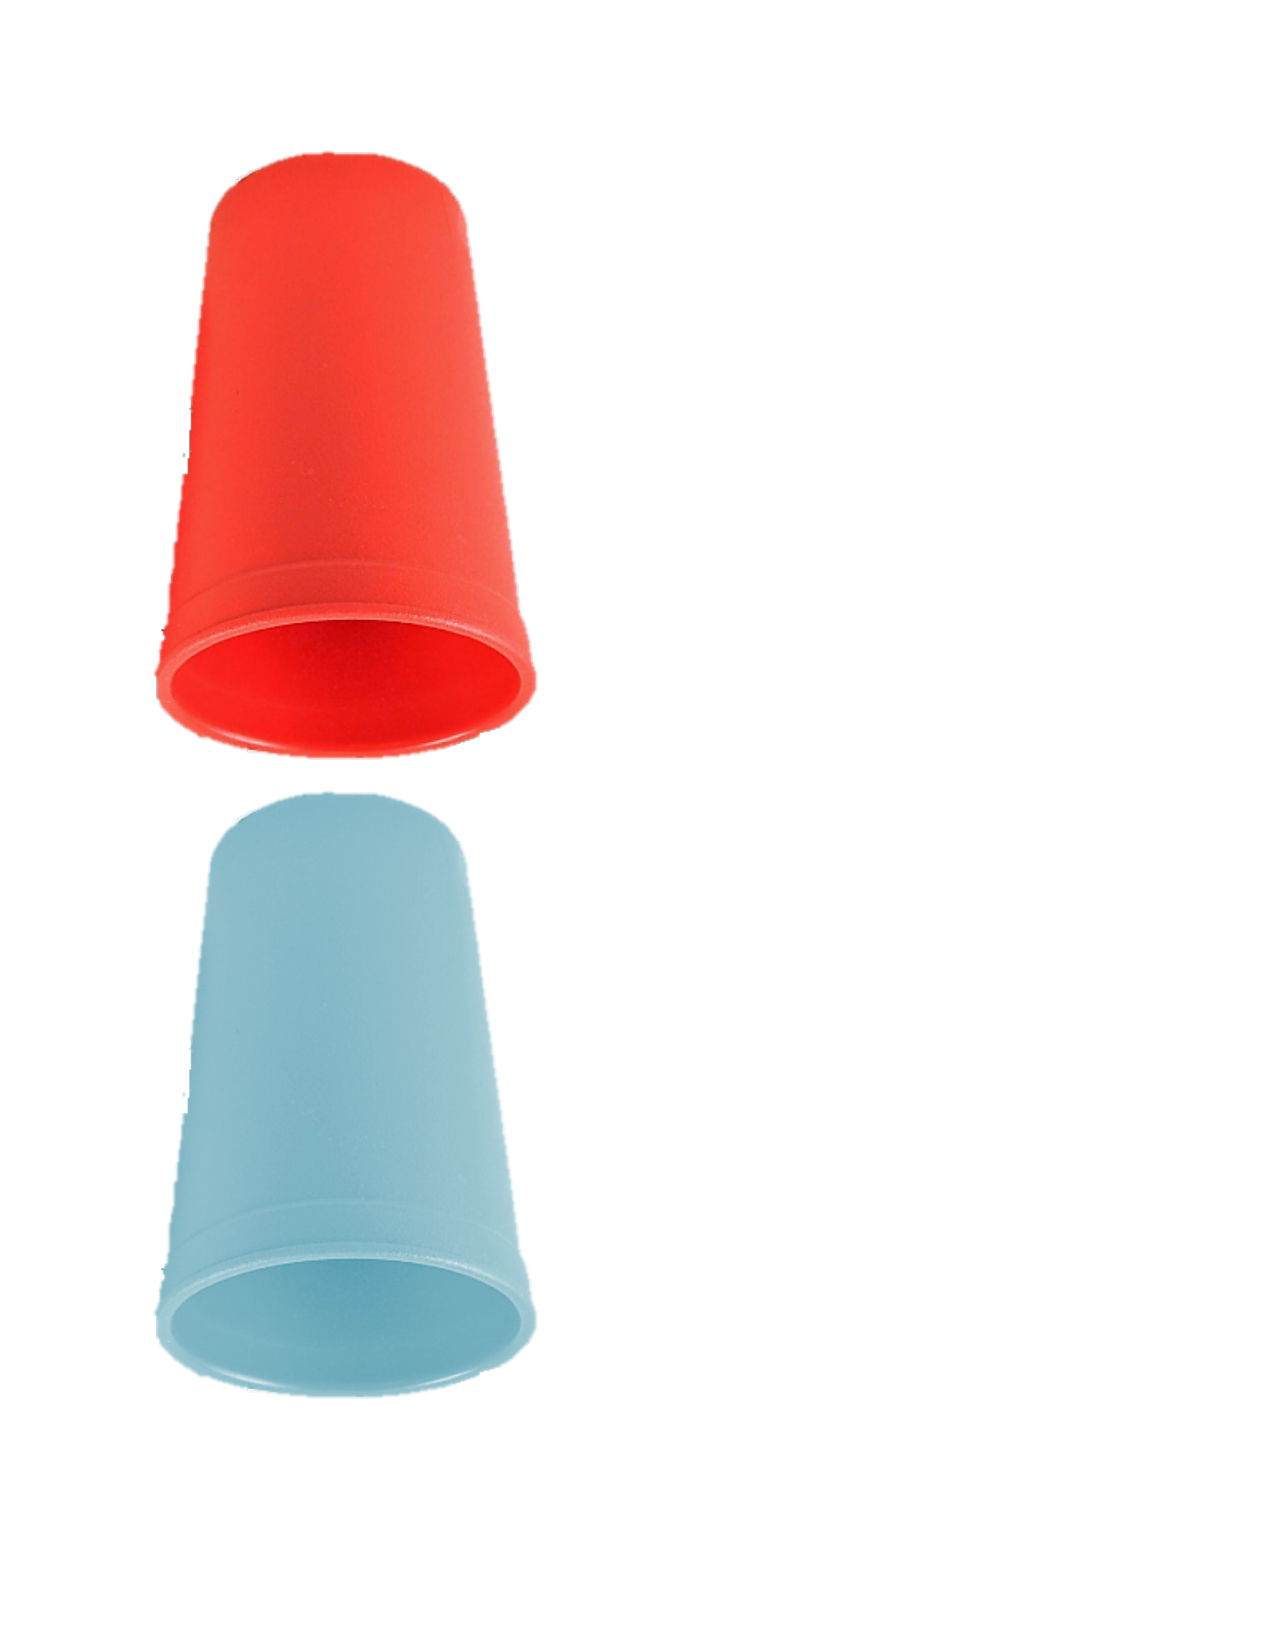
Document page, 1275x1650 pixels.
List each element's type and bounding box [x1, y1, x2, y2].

picture [151, 150, 543, 765]
